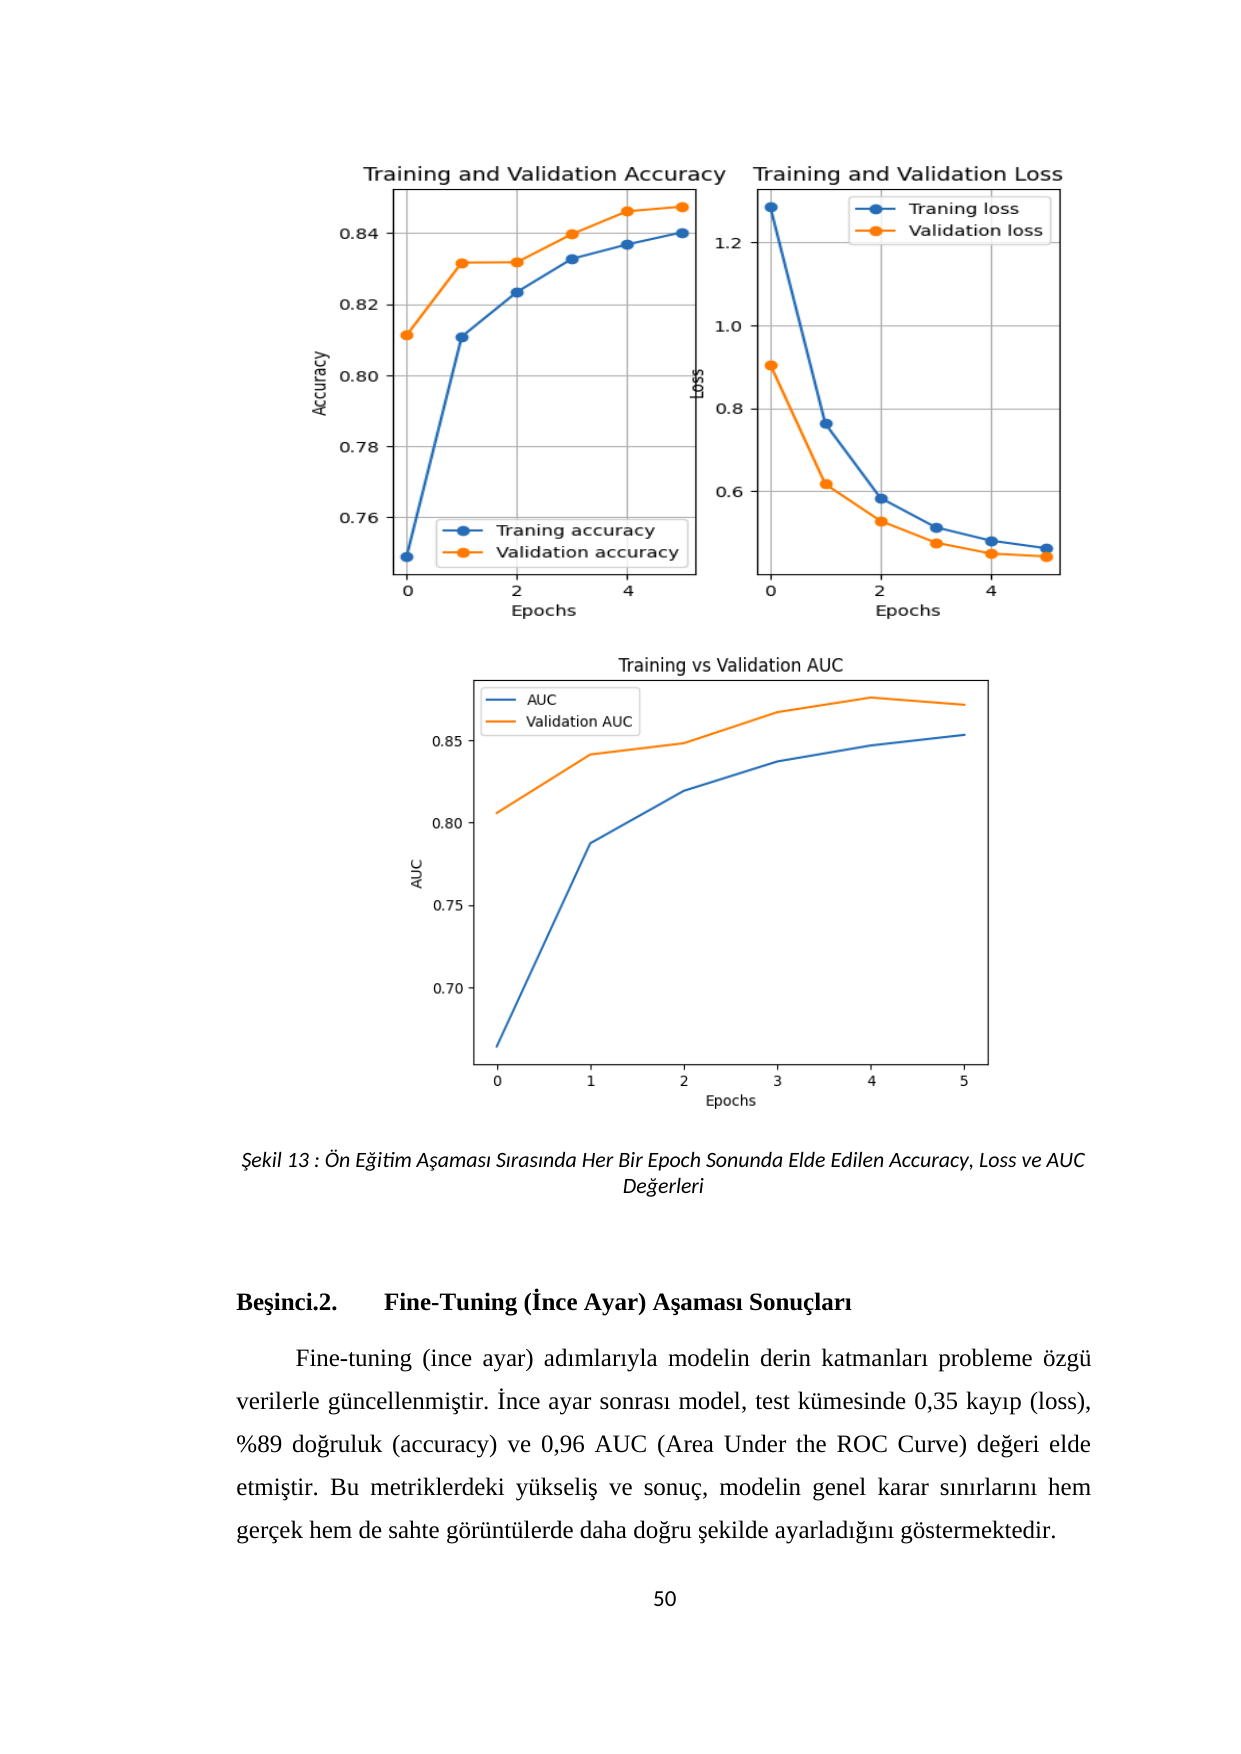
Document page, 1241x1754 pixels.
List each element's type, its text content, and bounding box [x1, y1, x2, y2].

text Şekil 13 : Ön Eğitim Aşaması Sırasında Her Bir Epoch Sonunda Elde Edilen Accuracy, Loss ve AUC Değerleri [236, 1146, 1092, 1199]
text Fine-tuning (ince ayar) adımlarıyla modelin derin katmanları probleme özgü verilerle güncellenmiştir. İnce ayar sonrası model, test kümesinde 0,35 kayıp (loss), %89 doğruluk (accuracy) ve 0,96 AUC (Area Under the ROC Curve) değeri elde etmiştir. Bu metriklerdeki yükseliş ve sonuç, modelin genel karar sınırlarını hem gerçek hem de sahte görüntülerde daha doğru şekilde ayarladığını göstermektedir. [236, 1343, 1092, 1544]
text Fine-Tuning (İnce Ayar) Aşaması Sonuçları [236, 1287, 1092, 1316]
picture [407, 654, 996, 1112]
picture [311, 163, 1069, 620]
